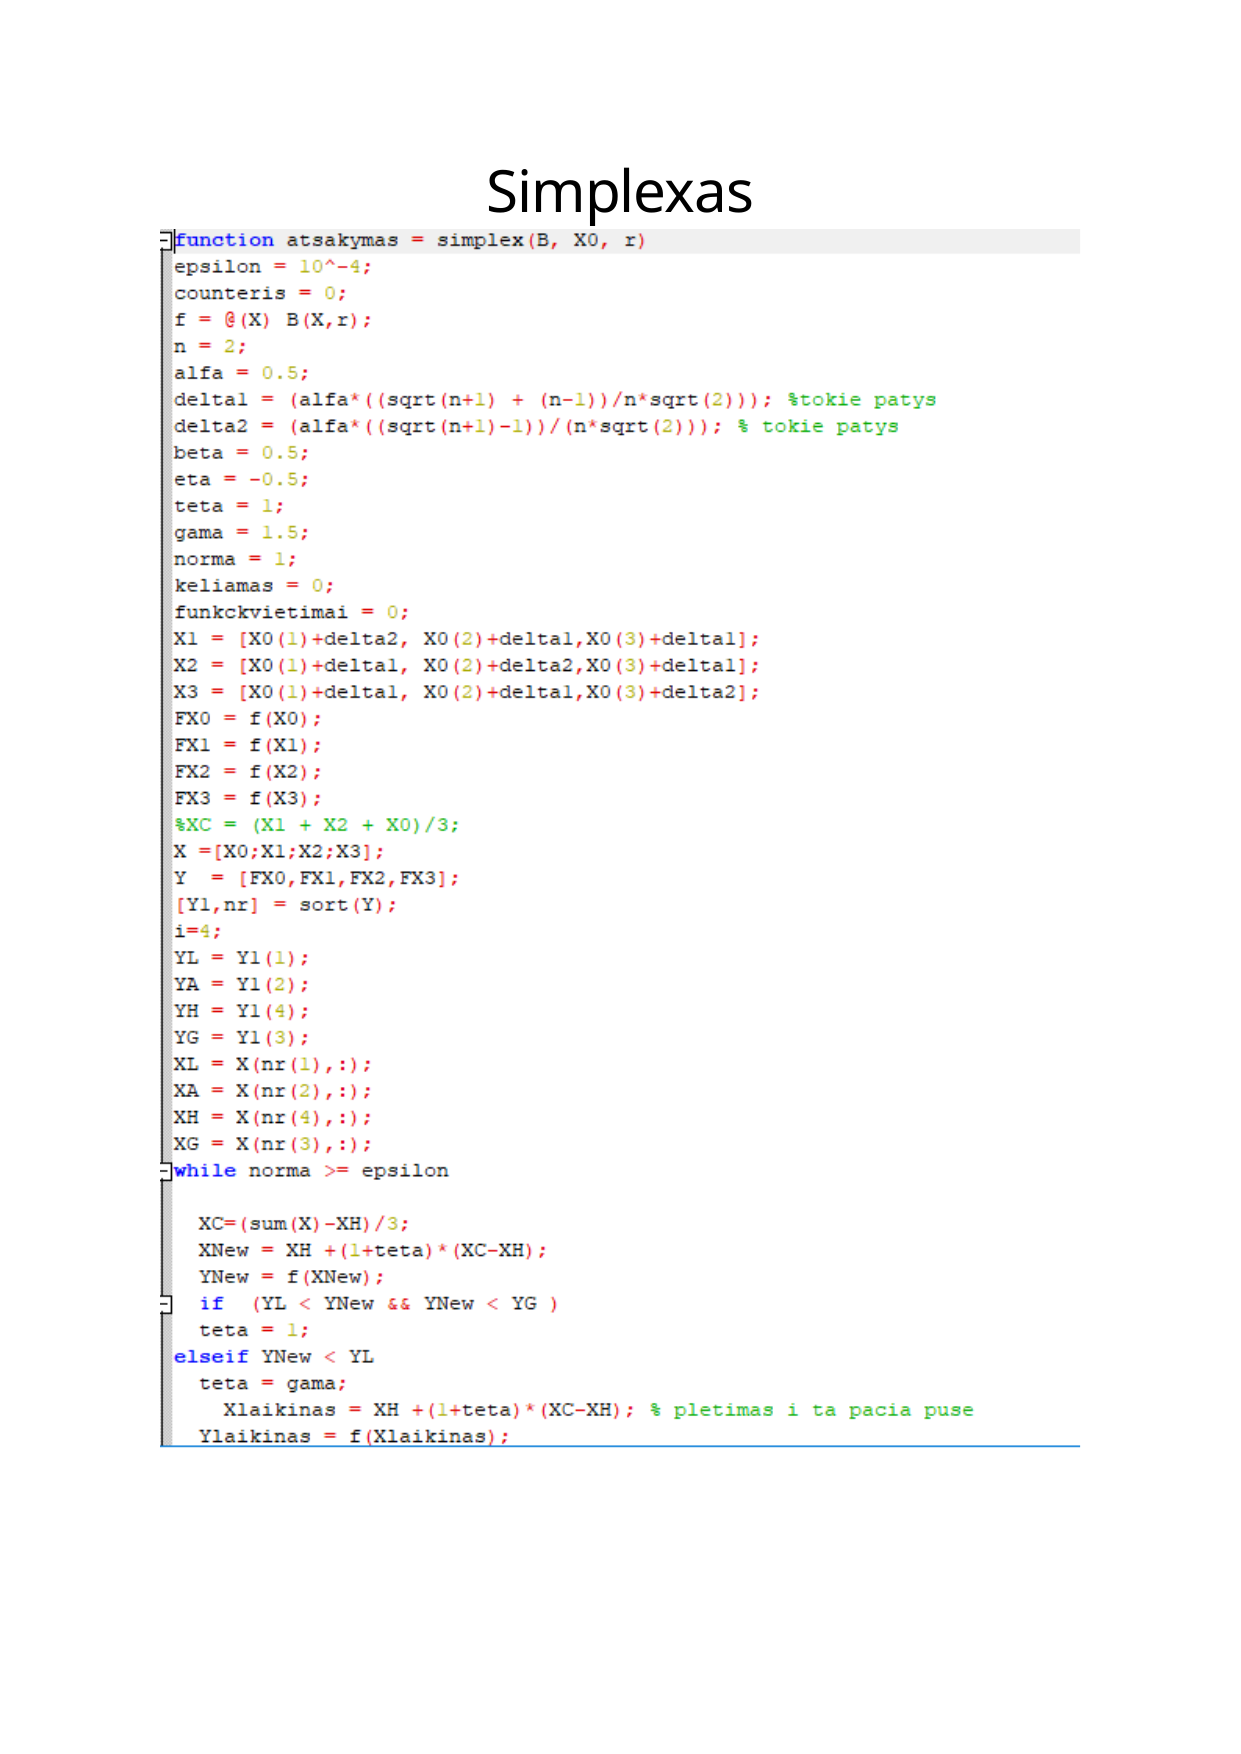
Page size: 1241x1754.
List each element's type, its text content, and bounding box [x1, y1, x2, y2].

picture [160, 229, 1081, 1452]
